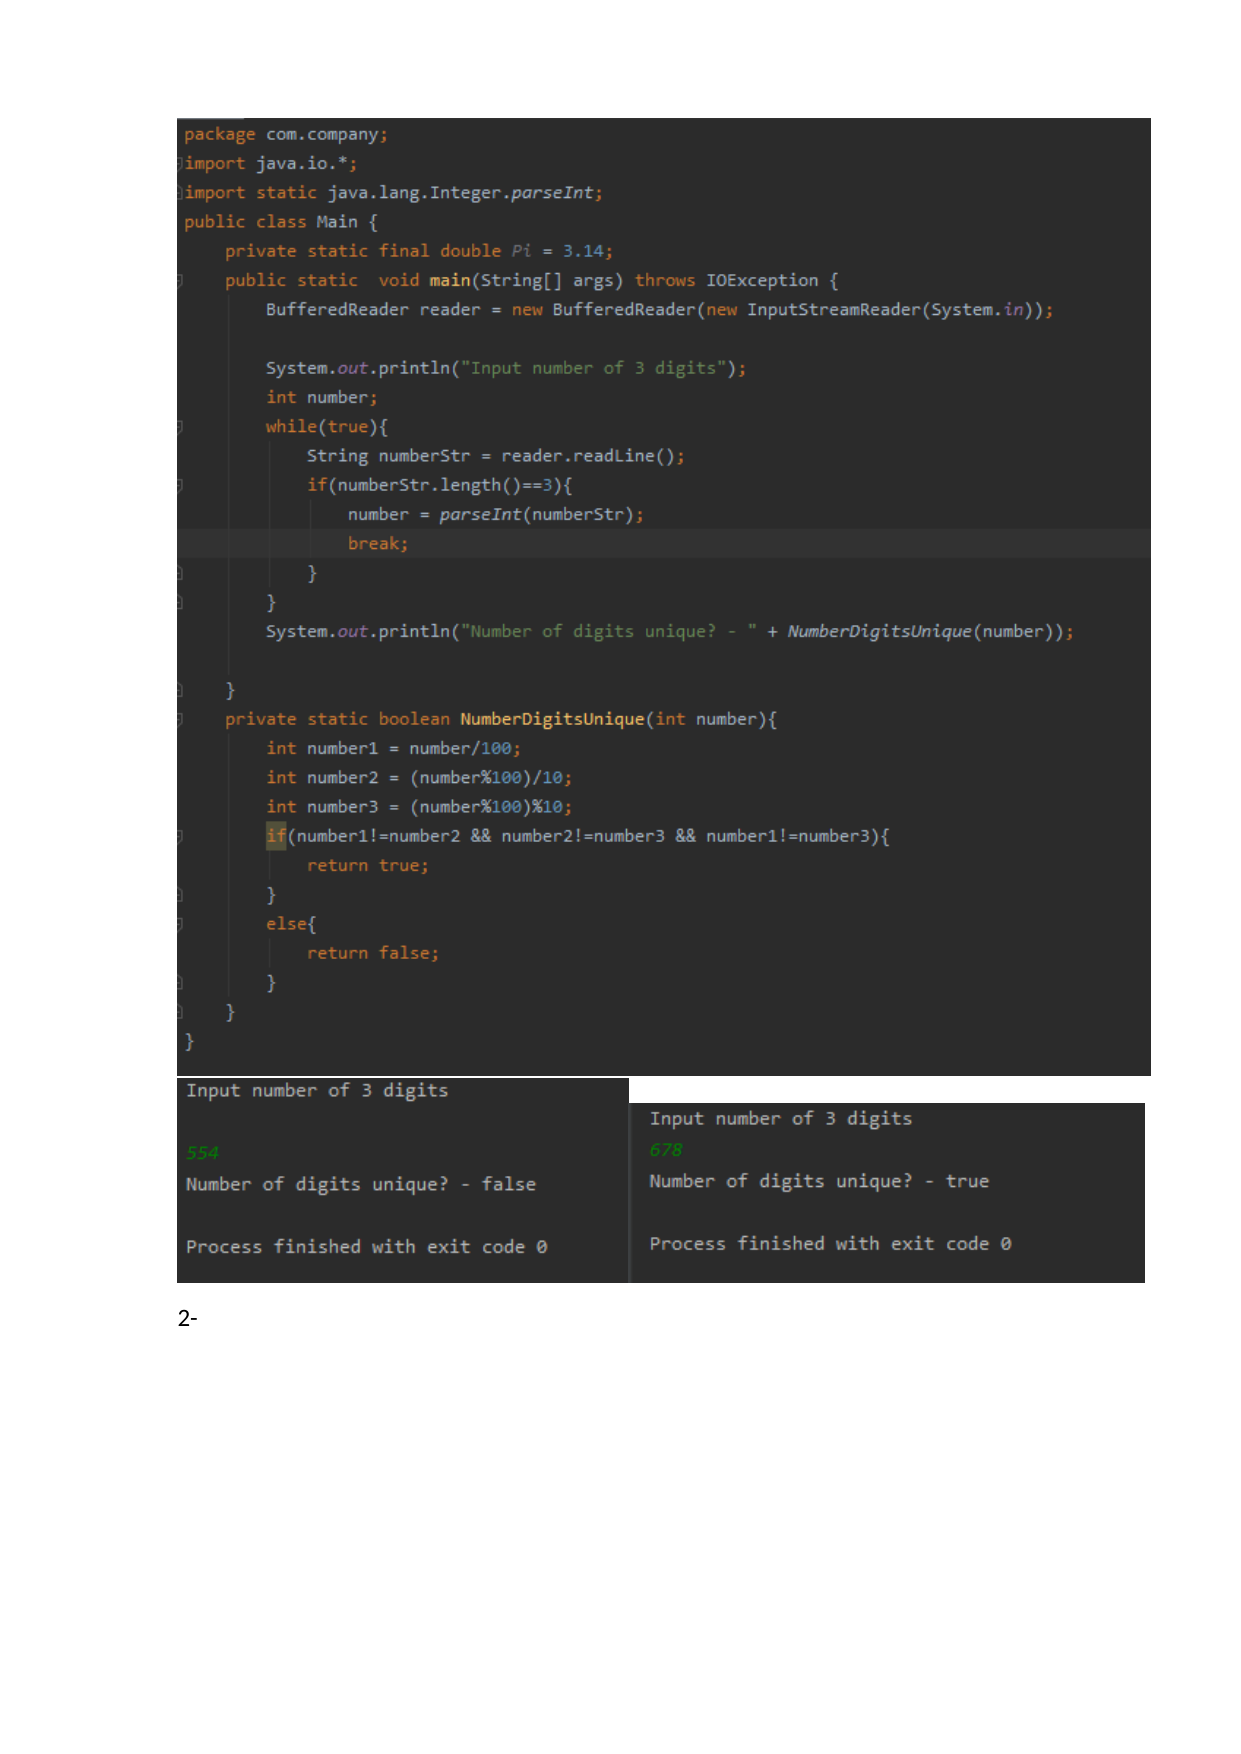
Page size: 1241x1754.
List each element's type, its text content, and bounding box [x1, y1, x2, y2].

picture [177, 118, 1151, 1076]
text 2- [177, 1302, 1152, 1332]
picture [177, 1078, 1145, 1283]
